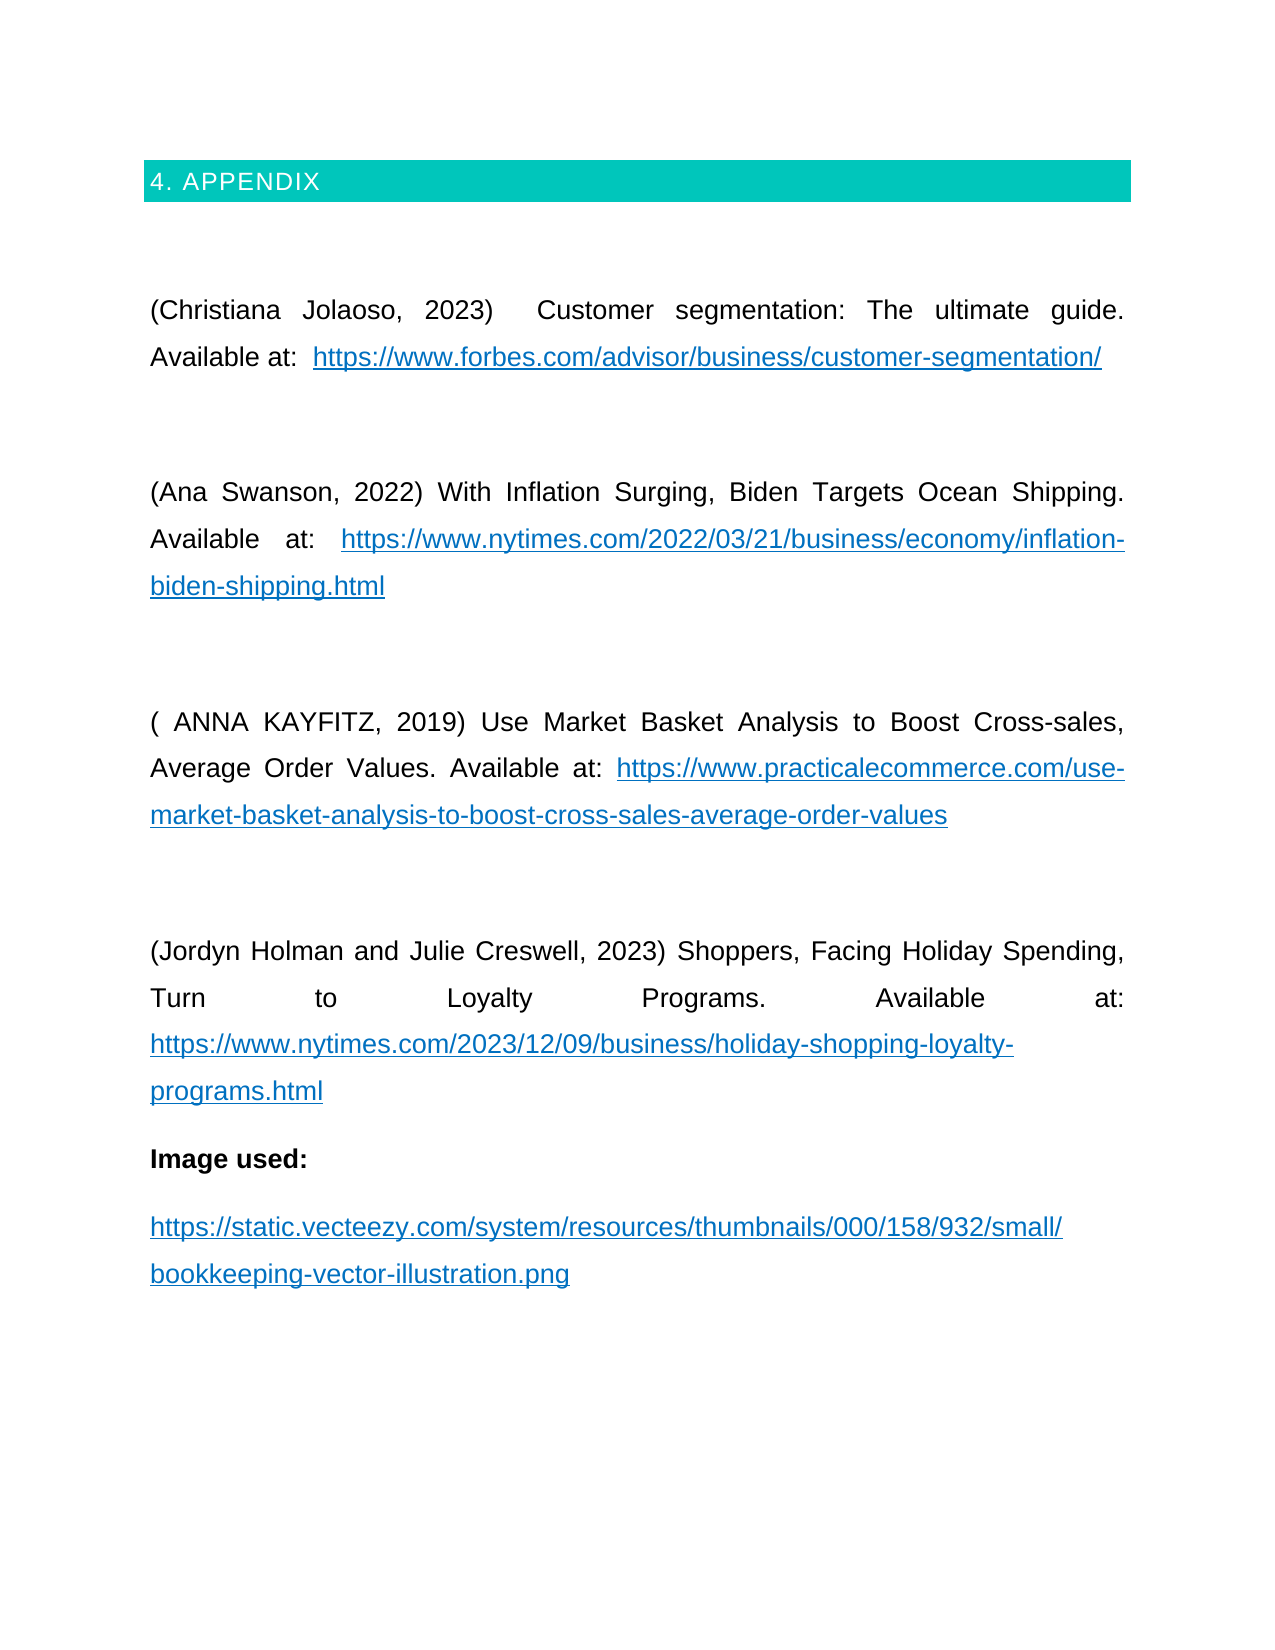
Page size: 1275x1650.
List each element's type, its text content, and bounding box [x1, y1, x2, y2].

text Customer segmentation: The ultimate guide. Available at: https://www.forbes.com/advisor/business/customer-segmentation/ [150, 294, 1125, 372]
text Use Market Basket Analysis to Boost Cross-sales, Average Order Values. Available at: https://www.practicalecommerce.com/use-market-basket-analysis-to-boost-cross-sales-average-order-values [150, 706, 1125, 831]
text Image used: [150, 1143, 1125, 1174]
text With Inflation Surging, Biden Targets Ocean Shipping. Available at: https://www.nytimes.com/2022/03/21/business/economy/inflation-biden-shipping.html [150, 476, 1125, 601]
text https://static.vecteezy.com/system/resources/thumbnails/000/158/932/small/bookkeeping-vector-illustration.png [150, 1211, 1125, 1289]
subtitle 4. Appendix [150, 167, 1125, 195]
text Shoppers, Facing Holiday Spending, Turn to Loyalty Programs. Available at: https://www.nytimes.com/2023/12/09/business/holiday-shopping-loyalty-programs.html [150, 935, 1125, 1107]
